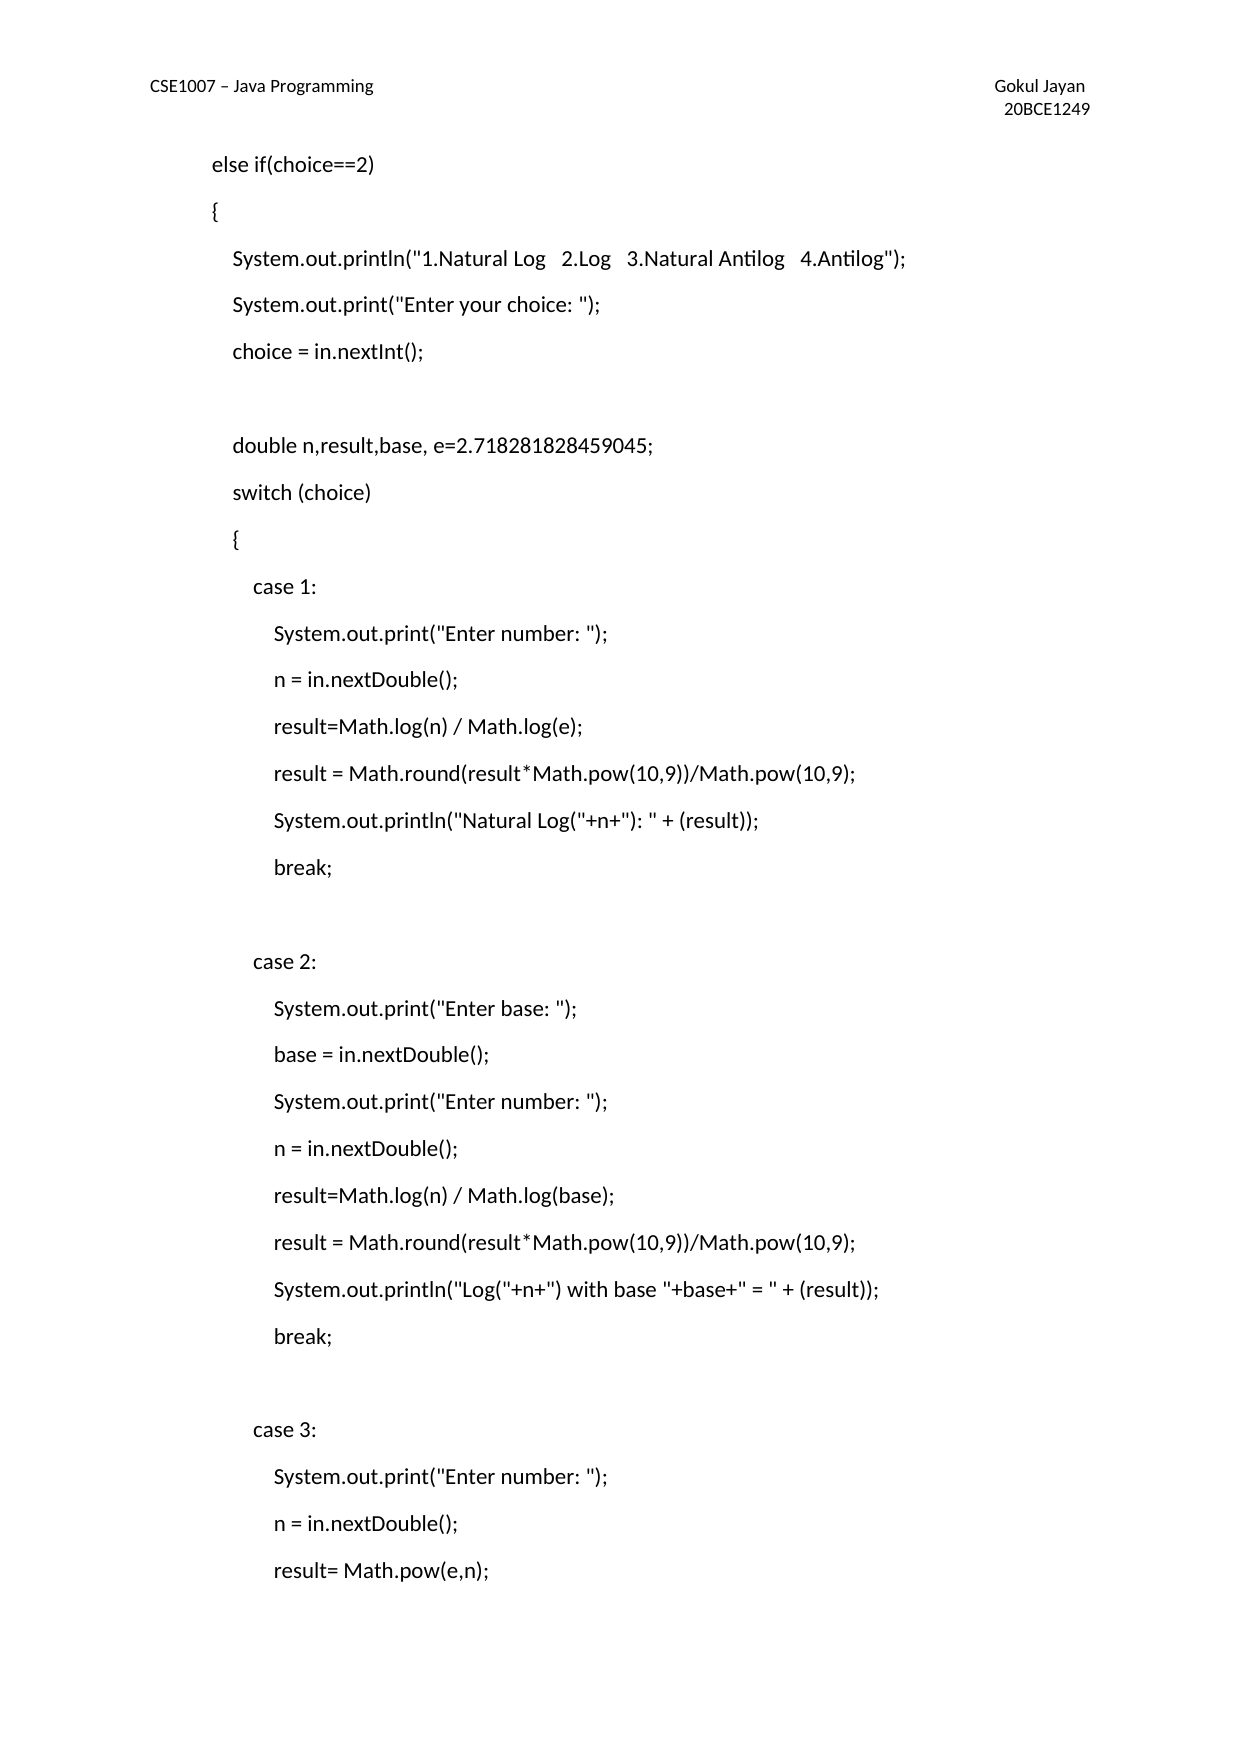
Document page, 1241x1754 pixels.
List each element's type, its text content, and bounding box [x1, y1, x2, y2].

text base = in.nextDouble(); [150, 1041, 1090, 1069]
text System.out.println("Log("+n+") with base "+base+" = " + (result)); [150, 1275, 1090, 1303]
text case 1: [150, 572, 1090, 600]
text { [150, 525, 1090, 553]
text else if(choice==2) [150, 150, 1090, 178]
text choice = in.nextInt(); [150, 337, 1090, 366]
text System.out.print("Enter number: "); [150, 1087, 1090, 1116]
text System.out.print("Enter number: "); [150, 619, 1090, 647]
text System.out.println("1.Natural Log 2.Log 3.Natural Antilog 4.Antilog"); [150, 244, 1090, 272]
text result=Math.log(n) / Math.log(e); [150, 712, 1090, 741]
text System.out.println("Natural Log("+n+"): " + (result)); [150, 806, 1090, 834]
text switch (choice) [150, 478, 1090, 506]
text result = Math.round(result*Math.pow(10,9))/Math.pow(10,9); [150, 1228, 1090, 1256]
text System.out.print("Enter number: "); [150, 1462, 1090, 1491]
text { [150, 197, 1090, 225]
text break; [150, 853, 1090, 881]
text case 2: [150, 947, 1090, 975]
text break; [150, 1322, 1090, 1350]
text result= Math.pow(e,n); [150, 1556, 1090, 1584]
text n = in.nextDouble(); [150, 1134, 1090, 1162]
text double n,result,base, e=2.718281828459045; [150, 431, 1090, 459]
text n = in.nextDouble(); [150, 666, 1090, 694]
text result = Math.round(result*Math.pow(10,9))/Math.pow(10,9); [150, 759, 1090, 787]
text System.out.print("Enter your choice: "); [150, 291, 1090, 319]
text System.out.print("Enter base: "); [150, 994, 1090, 1022]
text result=Math.log(n) / Math.log(base); [150, 1181, 1090, 1209]
text case 3: [150, 1416, 1090, 1444]
text n = in.nextDouble(); [150, 1509, 1090, 1537]
